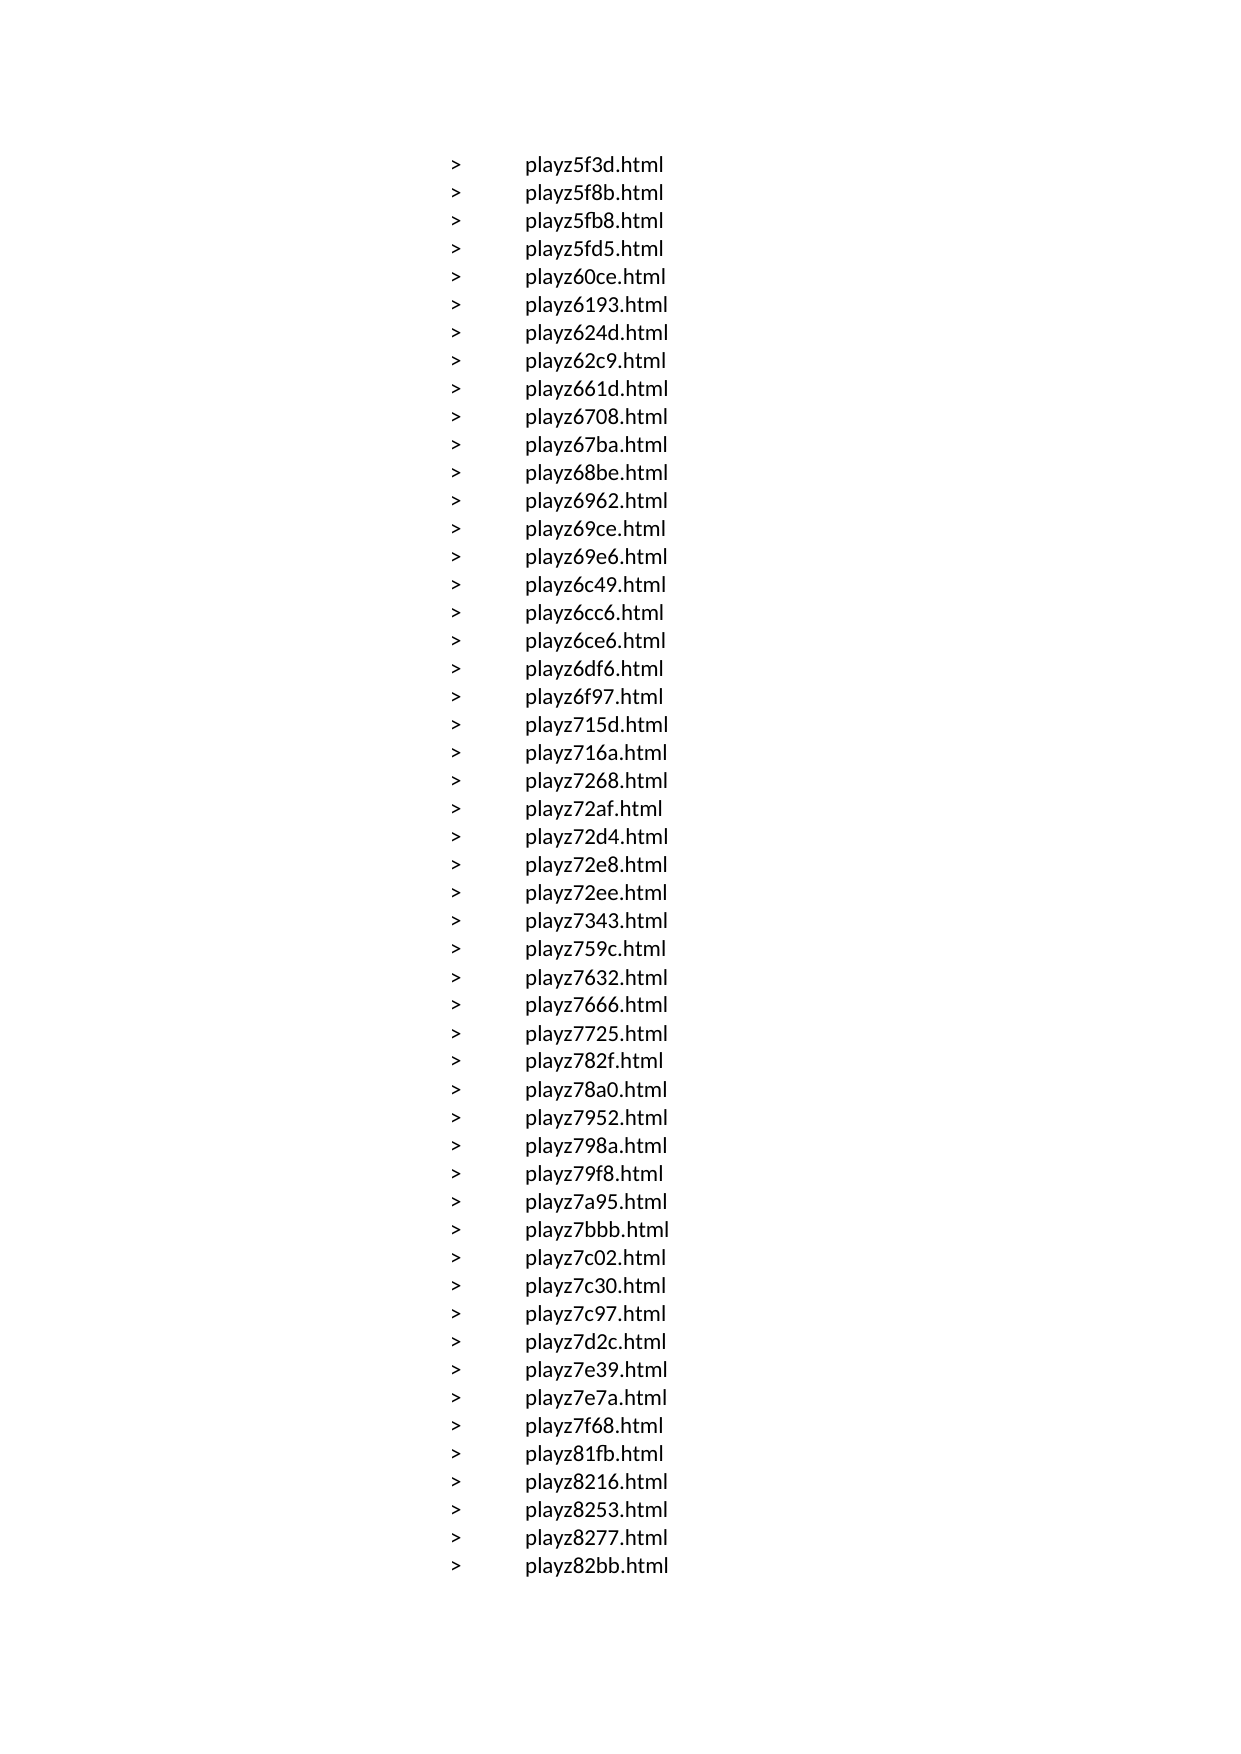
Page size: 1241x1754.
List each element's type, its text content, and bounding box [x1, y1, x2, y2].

text > playz624d.html [150, 318, 1090, 346]
text > playz7f68.html [150, 1411, 1090, 1439]
text > playz60ce.html [150, 262, 1090, 290]
text > playz5fb8.html [150, 206, 1090, 234]
text > playz7e7a.html [150, 1383, 1090, 1411]
text > playz78a0.html [150, 1075, 1090, 1103]
text > playz759c.html [150, 934, 1090, 963]
text > playz8277.html [150, 1523, 1090, 1551]
text > playz7343.html [150, 907, 1090, 934]
text > playz5fd5.html [150, 234, 1090, 262]
text > playz5f3d.html [150, 150, 1090, 178]
text > playz798a.html [150, 1131, 1090, 1159]
text > playz79f8.html [150, 1159, 1090, 1187]
text > playz6cc6.html [150, 598, 1090, 626]
text > playz7952.html [150, 1103, 1090, 1131]
text > playz72af.html [150, 794, 1090, 822]
text > playz69ce.html [150, 514, 1090, 542]
text > playz62c9.html [150, 346, 1090, 374]
text > playz7632.html [150, 963, 1090, 991]
text > playz5f8b.html [150, 178, 1090, 206]
text > playz7d2c.html [150, 1327, 1090, 1355]
text > playz6708.html [150, 402, 1090, 430]
text > playz6f97.html [150, 682, 1090, 710]
text > playz72ee.html [150, 878, 1090, 907]
text > playz6ce6.html [150, 626, 1090, 654]
text > playz7c30.html [150, 1271, 1090, 1299]
text > playz782f.html [150, 1047, 1090, 1075]
text > playz6193.html [150, 290, 1090, 318]
text > playz68be.html [150, 458, 1090, 486]
text > playz7e39.html [150, 1355, 1090, 1383]
text > playz6962.html [150, 486, 1090, 514]
text > playz72e8.html [150, 851, 1090, 878]
text > playz7c97.html [150, 1299, 1090, 1327]
text > playz7725.html [150, 1019, 1090, 1047]
text > playz716a.html [150, 738, 1090, 766]
text > playz7a95.html [150, 1187, 1090, 1215]
text > playz7bbb.html [150, 1215, 1090, 1243]
text > playz67ba.html [150, 430, 1090, 458]
text > playz6c49.html [150, 570, 1090, 598]
text > playz661d.html [150, 374, 1090, 402]
text > playz715d.html [150, 710, 1090, 738]
text > playz69e6.html [150, 542, 1090, 570]
text > playz8253.html [150, 1495, 1090, 1523]
text > playz8216.html [150, 1467, 1090, 1495]
text > playz6df6.html [150, 654, 1090, 682]
text > playz7666.html [150, 991, 1090, 1019]
text > playz7c02.html [150, 1243, 1090, 1271]
text > playz72d4.html [150, 822, 1090, 851]
text > playz82bb.html [150, 1551, 1090, 1579]
text > playz81fb.html [150, 1439, 1090, 1467]
text > playz7268.html [150, 766, 1090, 794]
